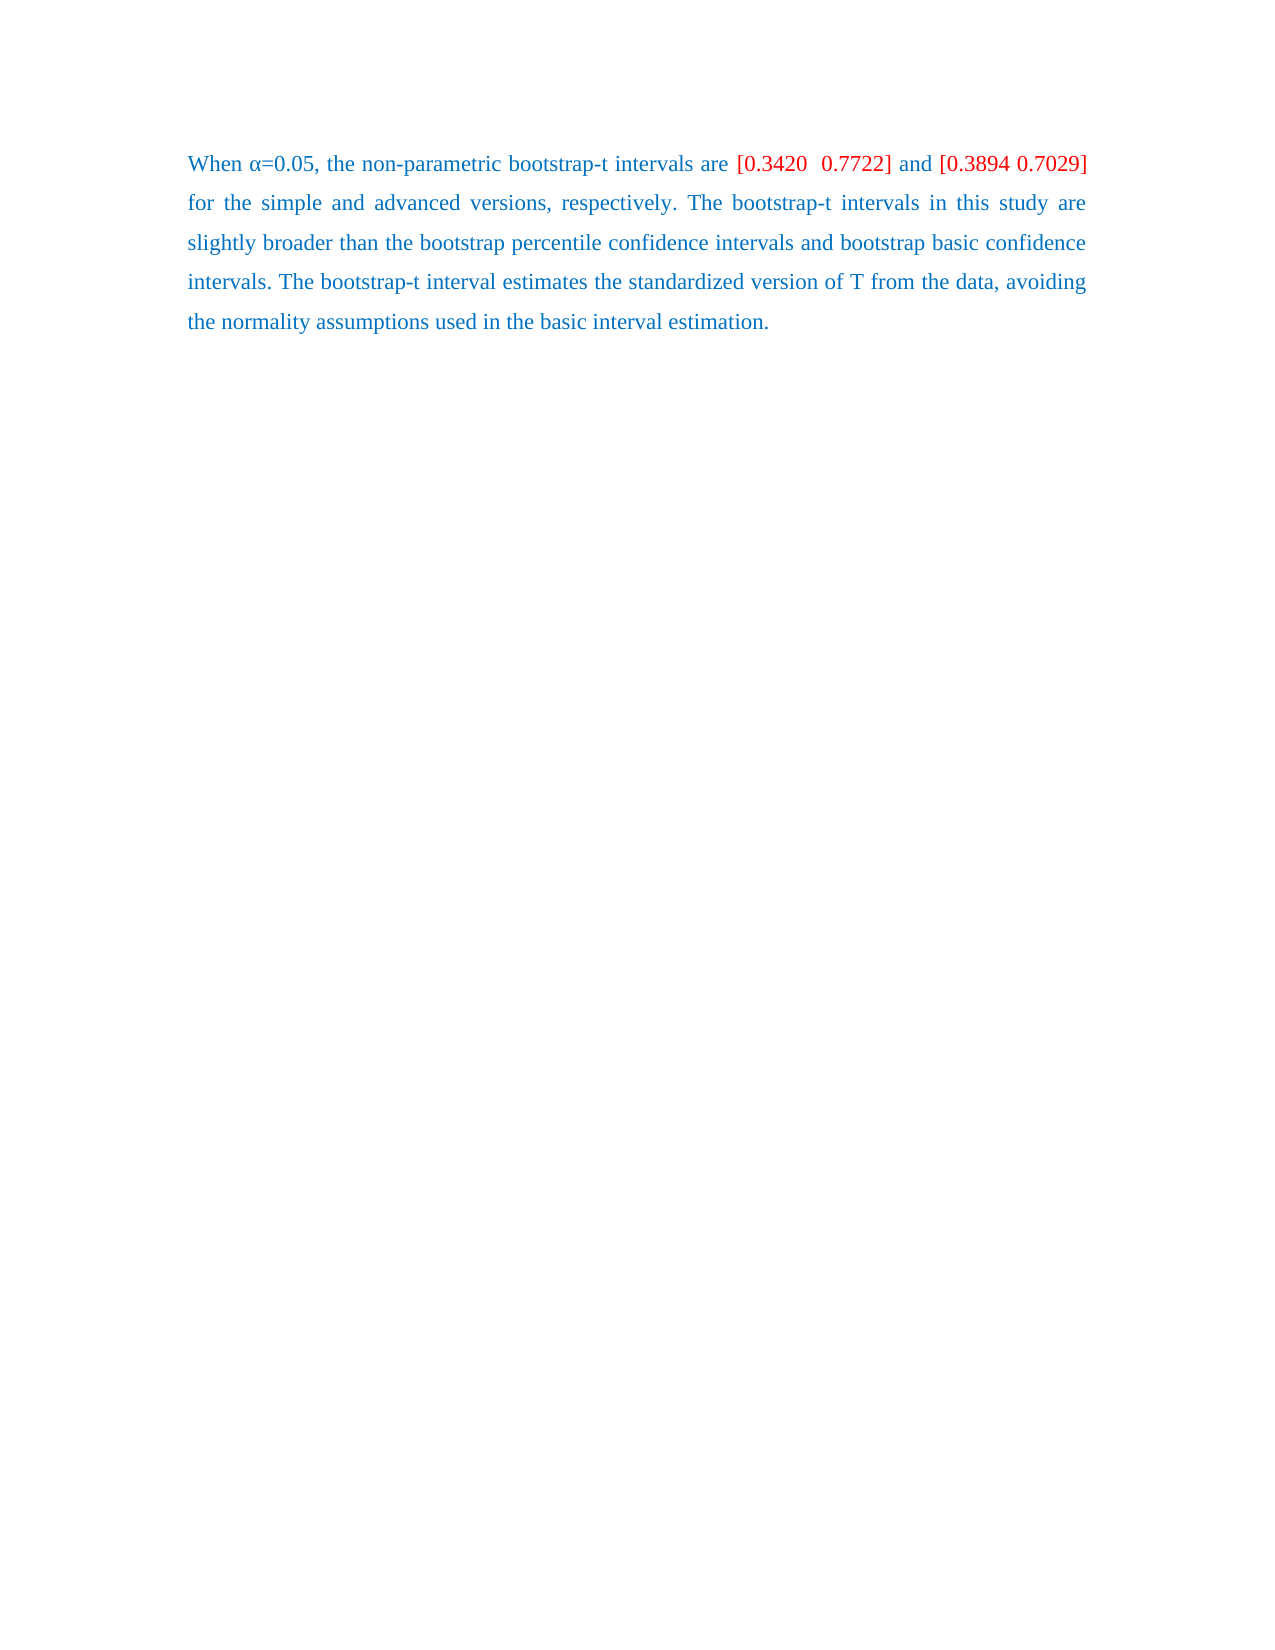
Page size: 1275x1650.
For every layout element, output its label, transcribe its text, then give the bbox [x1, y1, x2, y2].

text When α=0.05, the non-parametric bootstrap-t intervals are [0.3420 0.7722] and [0.3894 0.7029] for the simple and advanced versions, respectively. The bootstrap-t intervals in this study are slightly broader than the bootstrap percentile confidence intervals and bootstrap basic confidence intervals. The bootstrap-t interval estimates the standardized version of T from the data, avoiding the normality assumptions used in the basic interval estimation. [187, 150, 1087, 334]
